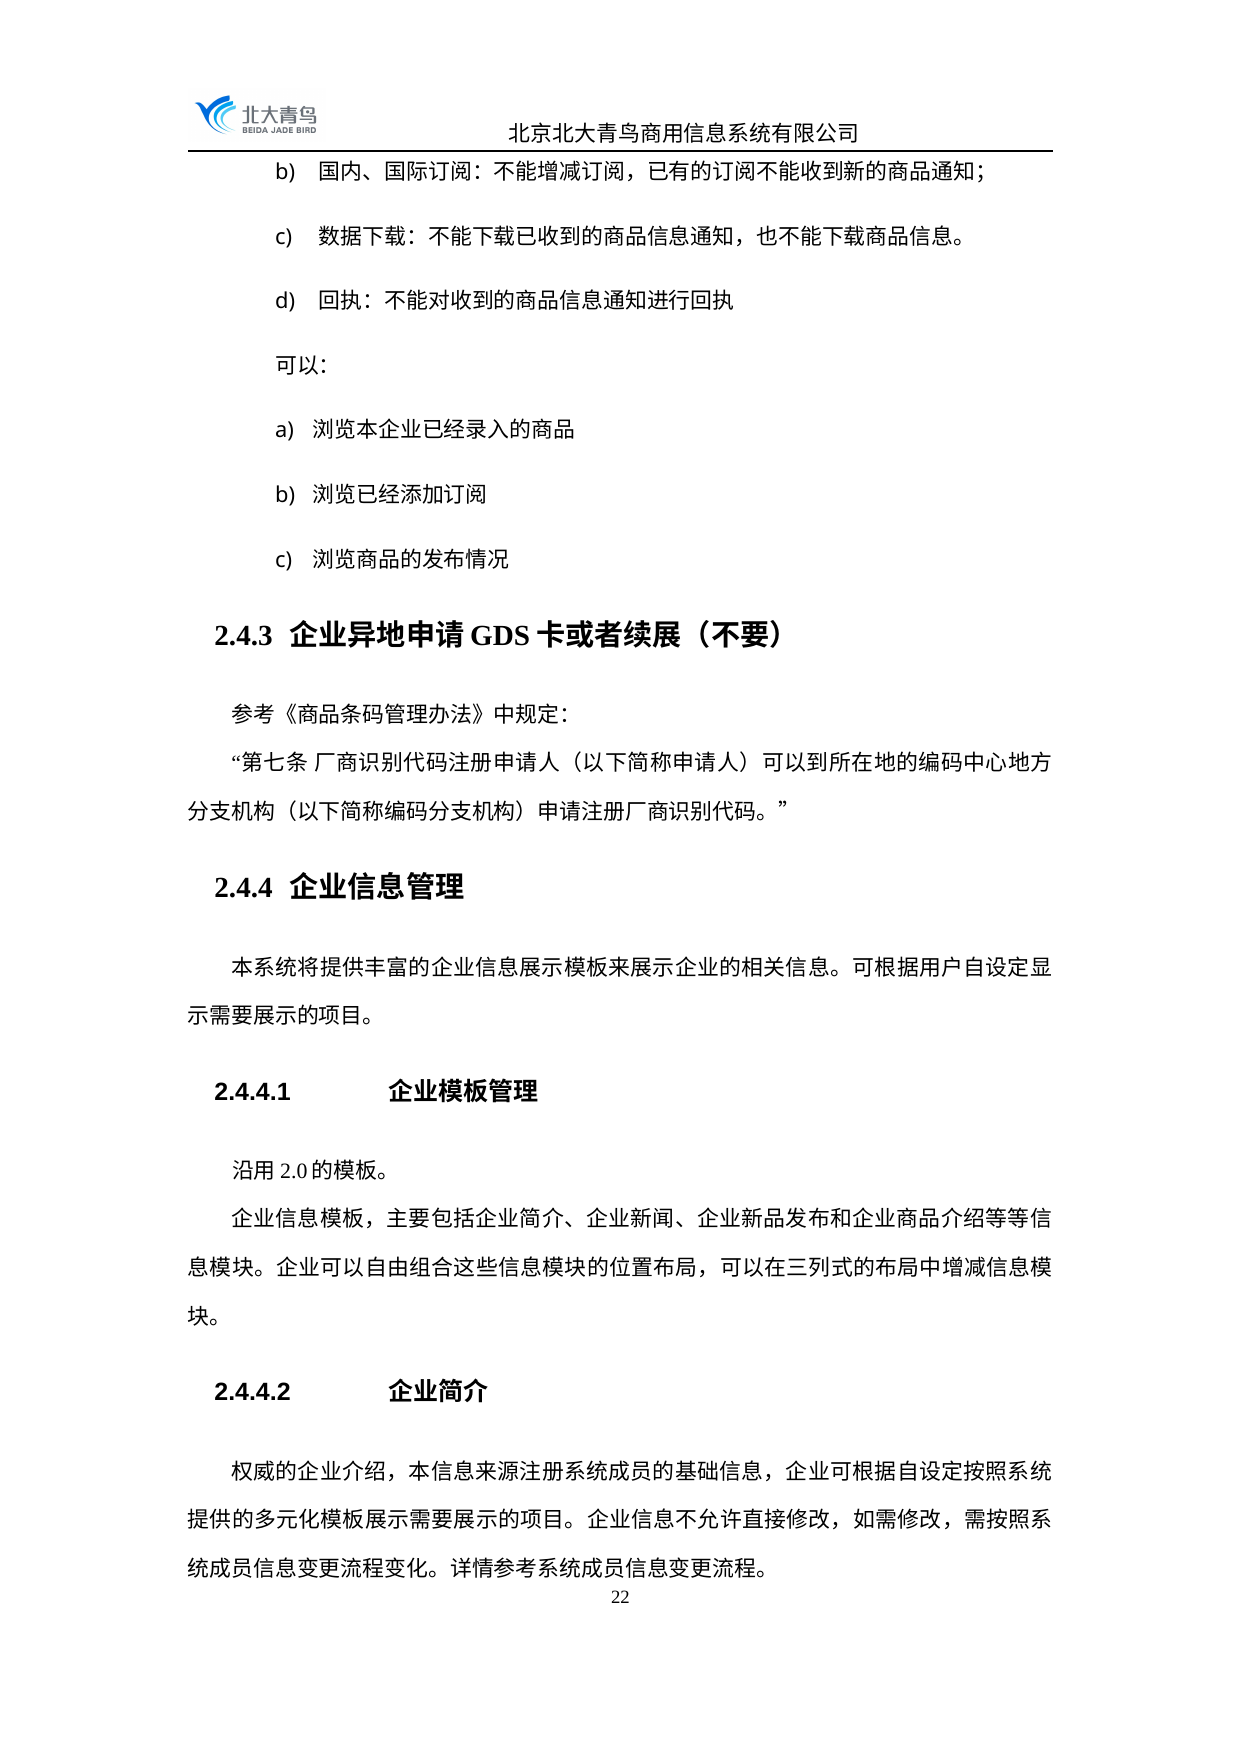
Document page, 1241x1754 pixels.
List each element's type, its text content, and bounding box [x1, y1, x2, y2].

list 浏览商品的发布情况 [275, 541, 1053, 574]
list 回执：不能对收到的商品信息通知进行回执 [275, 283, 1053, 316]
list 数据下载：不能下载已收到的商品信息通知，也不能下载商品信息。 [275, 218, 1053, 251]
picture [187, 88, 327, 142]
subtitle 企业简介 [214, 1357, 1053, 1422]
text 沿用2.0的模板。 [232, 1153, 1053, 1185]
subtitle 企业信息管理 [214, 852, 1053, 917]
text 本系统将提供丰富的企业信息展示模板来展示企业的相关信息。可根据用户自设定显示需要展示的项目。 [187, 949, 1053, 1030]
list 浏览本企业已经录入的商品 [275, 412, 1053, 445]
list 国内、国际订阅：不能增减订阅，已有的订阅不能收到新的商品通知； [275, 154, 1053, 186]
subtitle 企业模板管理 [214, 1057, 1053, 1122]
list 浏览已经添加订阅 [275, 477, 1053, 509]
text “第七条 厂商识别代码注册申请人（以下简称申请人）可以到所在地的编码中心地方分支机构（以下简称编码分支机构）申请注册厂商识别代码。” [187, 745, 1053, 826]
text 参考《商品条码管理办法》中规定： [187, 697, 1053, 729]
text 权威的企业介绍，本信息来源注册系统成员的基础信息，企业可根据自设定按照系统提供的多元化模板展示需要展示的项目。企业信息不允许直接修改，如需修改，需按照系统成员信息变更流程变化。详情参考系统成员信息变更流程。 [187, 1453, 1053, 1583]
subtitle 企业异地申请GDS卡或者续展（不要） [214, 600, 1053, 665]
text 可以： [275, 348, 1053, 380]
text 企业信息模板，主要包括企业简介、企业新闻、企业新品发布和企业商品介绍等等信息模块。企业可以自由组合这些信息模块的位置布局，可以在三列式的布局中增减信息模块。 [187, 1201, 1053, 1331]
